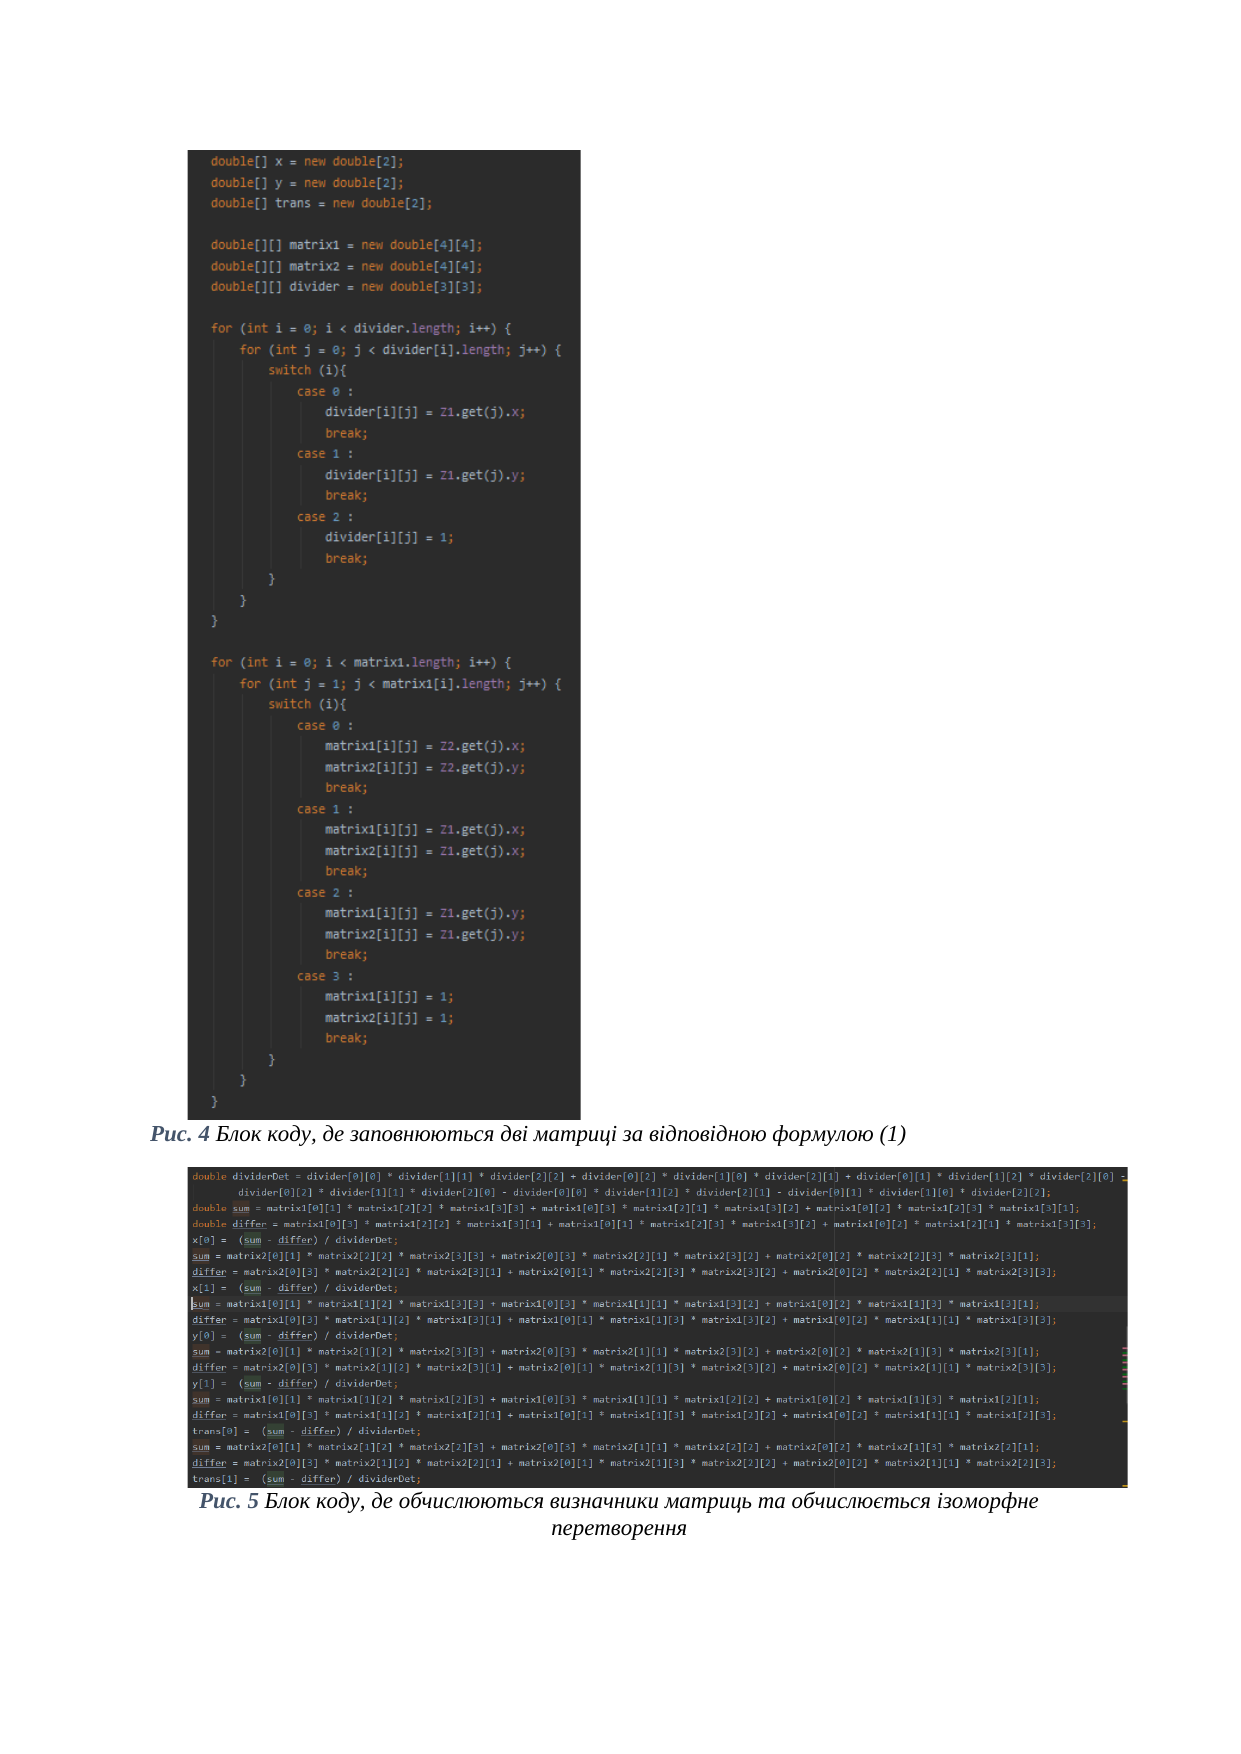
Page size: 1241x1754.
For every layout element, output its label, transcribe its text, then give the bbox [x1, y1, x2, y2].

picture [187, 150, 581, 1120]
text Рис. 4 Блок коду, де заповнюються дві матриці за відповідною формулою (1) [150, 1120, 1090, 1146]
text Рис. 5 Блок коду, де обчислюються визначники матриць та обчислюється ізоморфне перетворення [150, 1487, 1090, 1540]
picture [187, 1167, 1128, 1488]
